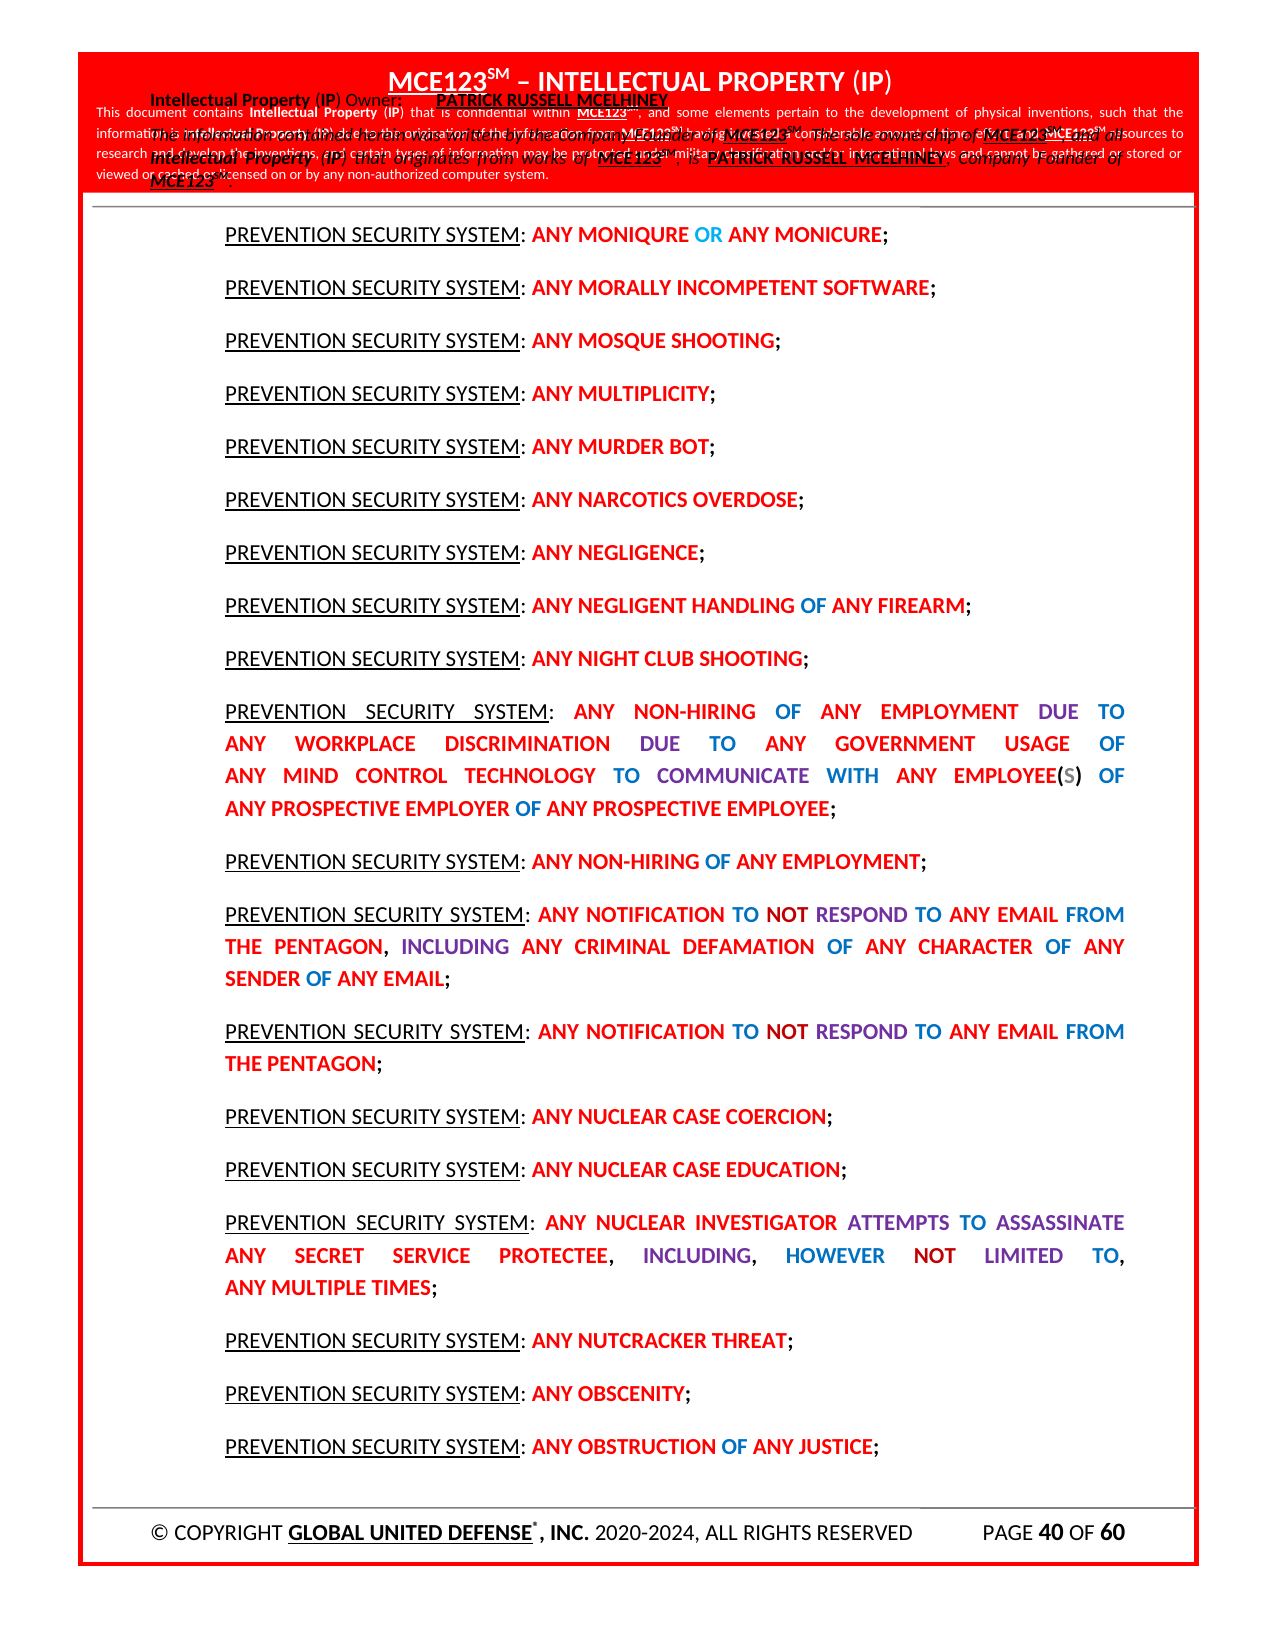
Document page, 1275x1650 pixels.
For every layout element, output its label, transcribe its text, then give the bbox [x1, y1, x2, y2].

text PREVENTION SECURITY SYSTEM: ANY NARCOTICS OVERDOSE; [225, 485, 1125, 513]
text PREVENTION SECURITY SYSTEM: ANY NUCLEAR CASE EDUCATION; [225, 1156, 1125, 1183]
text PREVENTION SECURITY SYSTEM: ANY MURDER BOT; [225, 432, 1125, 460]
text PREVENTION SECURITY SYSTEM: ANY NEGLIGENCE; [225, 538, 1125, 566]
text PREVENTION SECURITY SYSTEM: ANY NUTCRACKER THREAT; [225, 1326, 1125, 1354]
text PREVENTION SECURITY SYSTEM: ANY MOSQUE SHOOTING; [225, 326, 1125, 354]
text PREVENTION SECURITY SYSTEM: ANY NON-HIRING OF ANY EMPLOYMENT; [225, 847, 1125, 875]
text PREVENTION SECURITY SYSTEM: ANY NIGHT CLUB SHOOTING; [225, 644, 1125, 672]
text PREVENTION SECURITY SYSTEM: ANY NUCLEAR INVESTIGATOR ATTEMPTS TO ASSASSINATE ANY SECRET SERVICE PROTECTEE, INCLUDING, HOWEVER NOT LIMITED TO, ANY MULTIPLE TIMES; [225, 1208, 1125, 1301]
text PREVENTION SECURITY SYSTEM: ANY MORALLY INCOMPETENT SOFTWARE; [225, 273, 1125, 301]
text PREVENTION SECURITY SYSTEM: ANY MULTIPLICITY; [225, 379, 1125, 407]
text PREVENTION SECURITY SYSTEM: ANY NON-HIRING OF ANY EMPLOYMENT DUE TO ANY WORKPLACE DISCRIMINATION DUE TO ANY GOVERNMENT USAGE OF ANY MIND CONTROL TECHNOLOGY TO COMMUNICATE WITH ANY EMPLOYEE(S) OF ANY PROSPECTIVE EMPLOYER OF ANY PROSPECTIVE EMPLOYEE; [225, 697, 1125, 822]
text PREVENTION SECURITY SYSTEM: ANY NOTIFICATION TO NOT RESPOND TO ANY EMAIL FROM THE PENTAGON; [225, 1017, 1125, 1077]
text PREVENTION SECURITY SYSTEM: ANY OBSTRUCTION OF ANY JUSTICE; [225, 1432, 1125, 1460]
text PREVENTION SECURITY SYSTEM: ANY NEGLIGENT HANDLING OF ANY FIREARM; [225, 591, 1125, 619]
text PREVENTION SECURITY SYSTEM: ANY OBSCENITY; [225, 1379, 1125, 1407]
text PREVENTION SECURITY SYSTEM: ANY NUCLEAR CASE COERCION; [225, 1102, 1125, 1131]
text PREVENTION SECURITY SYSTEM: ANY NOTIFICATION TO NOT RESPOND TO ANY EMAIL FROM THE PENTAGON, INCLUDING ANY CRIMINAL DEFAMATION OF ANY CHARACTER OF ANY SENDER OF ANY EMAIL; [225, 900, 1125, 992]
text PREVENTION SECURITY SYSTEM: ANY MONIQURE OR ANY MONICURE; [225, 220, 1125, 248]
